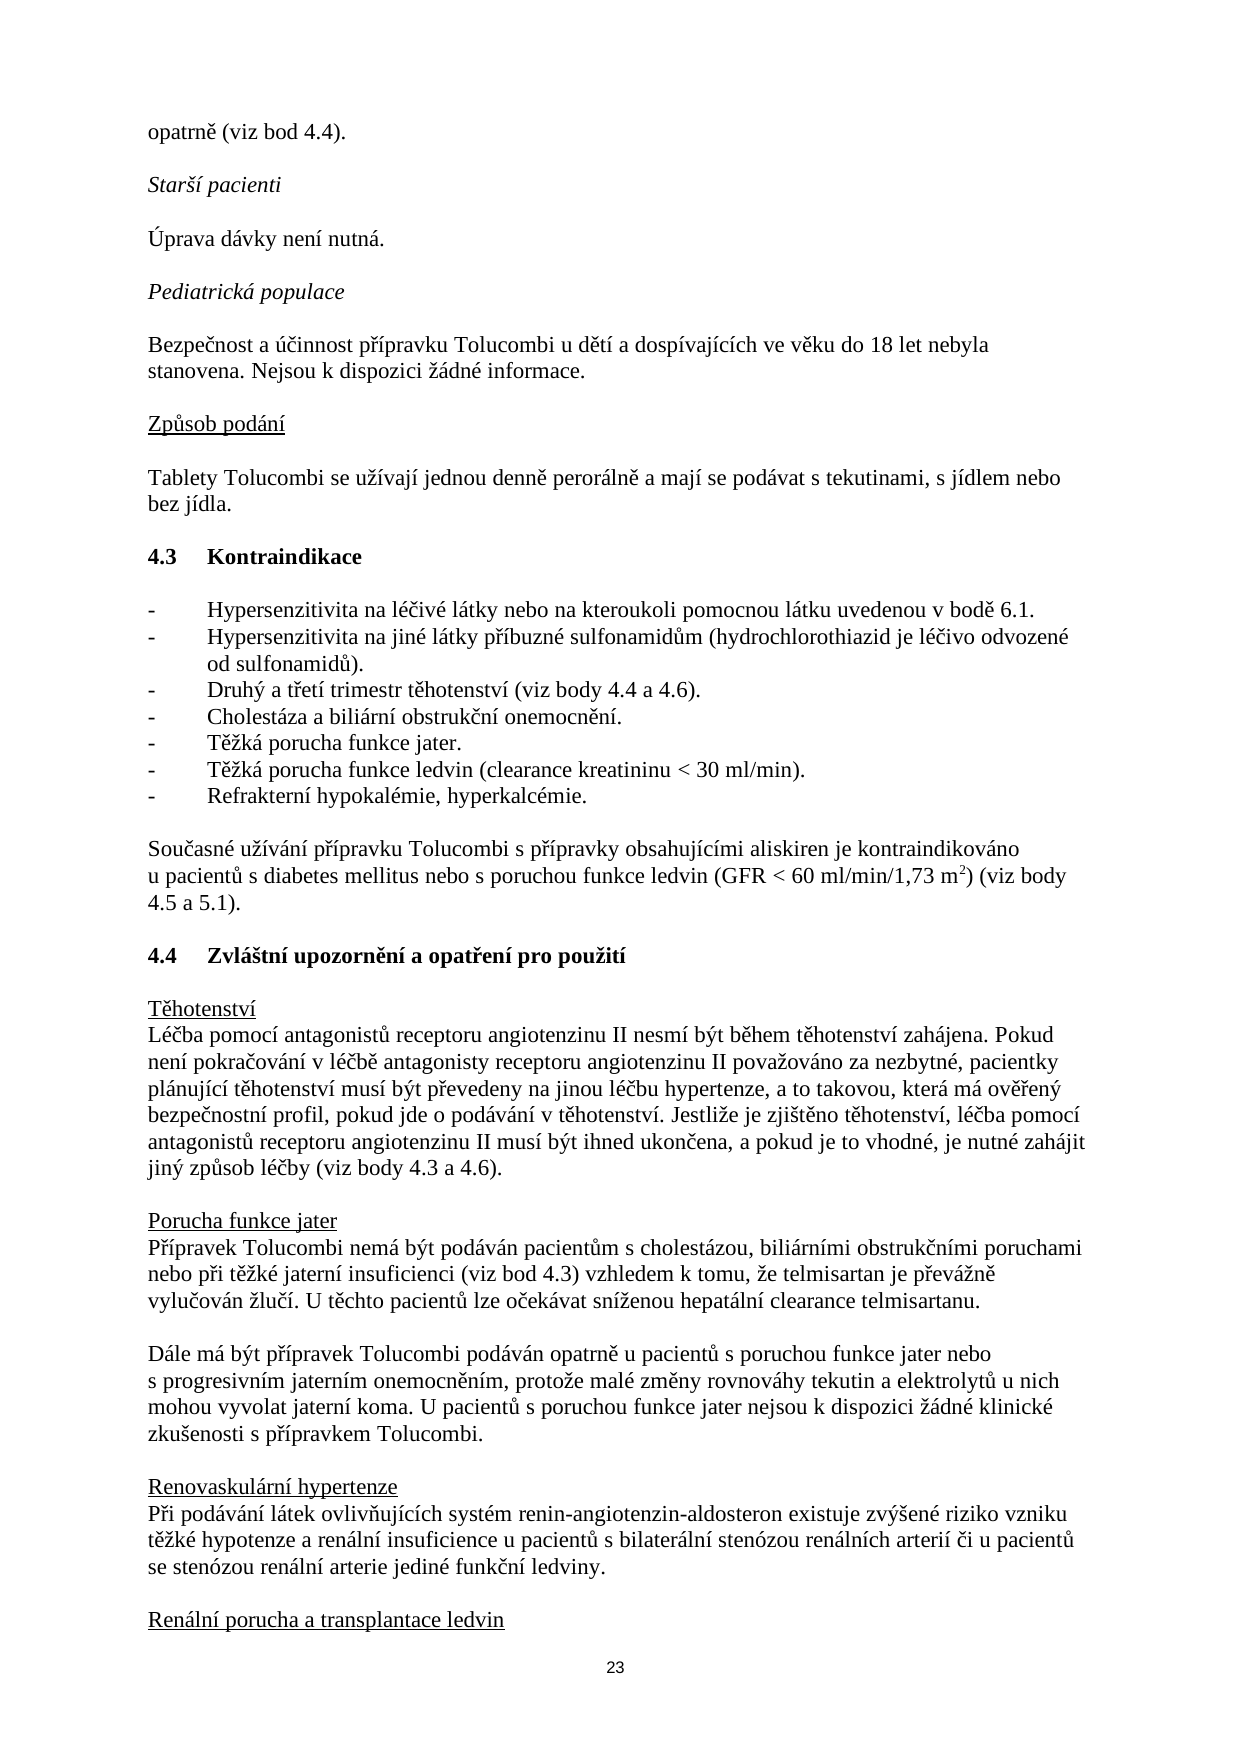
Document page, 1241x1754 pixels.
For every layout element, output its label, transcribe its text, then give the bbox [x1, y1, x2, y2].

text Bezpečnost a účinnost přípravku Tolucombi u dětí a dospívajících ve věku do 18 let nebyla stanovena. Nejsou k dispozici žádné informace. [148, 331, 1092, 384]
text Renovaskulární hypertenze [148, 1473, 1092, 1499]
text Léčba pomocí antagonistů receptoru angiotenzinu II nesmí být během těhotenství zahájena. Pokud není pokračování v léčbě antagonisty receptoru angiotenzinu II považováno za nezbytné, pacientky plánující těhotenství musí být převedeny na jinou léčbu hypertenze, a to takovou, která má ověřený bezpečnostní profil, pokud jde o podávání v těhotenství. Jestliže je zjištěno těhotenství, léčba pomocí antagonistů receptoru angiotenzinu II musí být ihned ukončena, a pokud je to vhodné, je nutné zahájit jiný způsob léčby (viz body 4.3 a 4.6). [148, 1021, 1092, 1181]
list Cholestáza a biliární obstrukční onemocnění. [148, 702, 1092, 729]
text Starší pacienti [148, 171, 1092, 198]
text Renální porucha a transplantace ledvin [148, 1606, 1092, 1632]
list Refrakterní hypokalémie, hyperkalcémie. [148, 782, 1092, 809]
text Současné užívání přípravku Tolucombi s přípravky obsahujícími aliskiren je kontraindikováno u pacientů s diabetes mellitus nebo s poruchou funkce ledvin (GFR < 60 ml/min/1,73 m2) (viz body 4.5 a 5.1). [148, 835, 1092, 915]
text Dále má být přípravek Tolucombi podáván opatrně u pacientů s poruchou funkce jater nebo s progresivním jaterním onemocněním, protože malé změny rovnováhy tekutin a elektrolytů u nich mohou vyvolat jaterní koma. U pacientů s poruchou funkce jater nejsou k dispozici žádné klinické zkušenosti s přípravkem Tolucombi. [148, 1340, 1092, 1446]
text Tablety Tolucombi se užívají jednou denně perorálně a mají se podávat s tekutinami, s jídlem nebo bez jídla. [148, 463, 1092, 517]
text Porucha funkce jater [148, 1207, 1092, 1234]
list Hypersenzitivita na jiné látky příbuzné sulfonamidům (hydrochlorothiazid je léčivo odvozené od sulfonamidů). [148, 623, 1092, 676]
text 4.3 Kontraindikace [148, 543, 1092, 570]
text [148, 118, 1092, 145]
text Přípravek Tolucombi nemá být podáván pacientům s cholestázou, biliárními obstrukčními poruchami nebo při těžké jaterní insuficienci (viz bod 4.3) vzhledem k tomu, že telmisartan je převážně vylučován žlučí. U těchto pacientů lze očekávat sníženou hepatální clearance telmisartanu. [148, 1234, 1092, 1313]
list Hypersenzitivita na léčivé látky nebo na kteroukoli pomocnou látku uvedenou v bodě 6.1. [148, 596, 1092, 623]
text Úprava dávky není nutná. [148, 224, 1092, 251]
text Těhotenství [148, 995, 1092, 1021]
list Druhý a třetí trimestr těhotenství (viz body 4.4 a 4.6). [148, 676, 1092, 702]
text Při podávání látek ovlivňujících systém renin-angiotenzin-aldosteron existuje zvýšené riziko vzniku těžké hypotenze a renální insuficience u pacientů s bilaterální stenózou renálních arterií či u pacientů se stenózou renální arterie jediné funkční ledviny. [148, 1499, 1092, 1579]
list Těžká porucha funkce ledvin (clearance kreatininu < 30 ml/min). [148, 756, 1092, 782]
text Způsob podání [148, 410, 1092, 437]
text Pediatrická populace [148, 277, 1092, 304]
text 4.4 Zvláštní upozornění a opatření pro použití [148, 942, 1092, 968]
list Těžká porucha funkce jater. [148, 729, 1092, 756]
